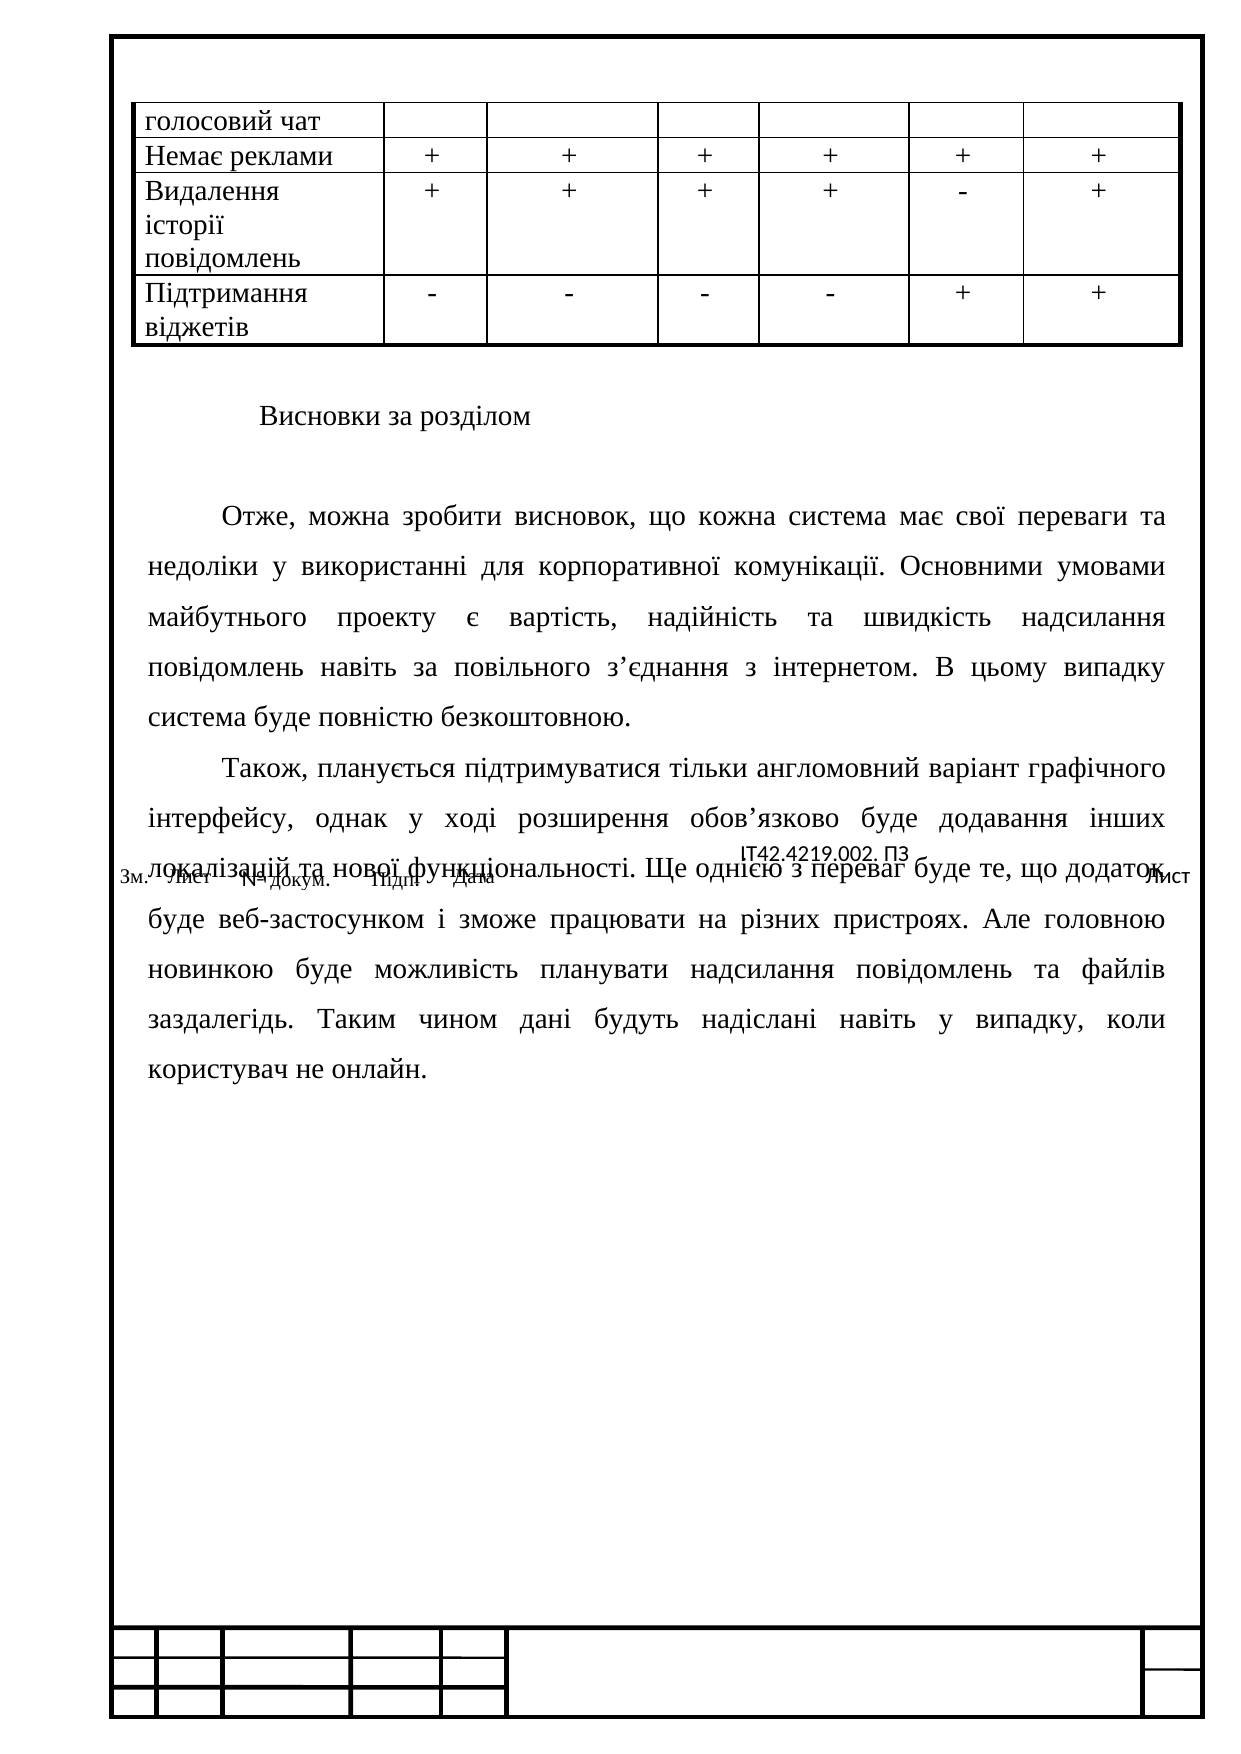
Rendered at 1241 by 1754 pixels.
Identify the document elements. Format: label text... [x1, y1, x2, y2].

table_cell + [760, 173, 908, 274]
table_cell - [659, 276, 758, 343]
table_cell + [910, 138, 1023, 172]
table_cell - [385, 276, 486, 343]
table_cell + [910, 276, 1023, 343]
table_cell - [760, 103, 908, 137]
table_cell + [1024, 276, 1178, 343]
table_cell + [385, 103, 486, 137]
table_cell - [760, 276, 908, 343]
text Висновки за розділом [259, 398, 1167, 431]
table_cell + [385, 138, 486, 172]
table_cell - [910, 173, 1023, 274]
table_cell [136, 103, 383, 137]
table_cell Підтримання віджетів [136, 276, 383, 343]
table_cell + [760, 138, 908, 172]
table_cell + [659, 173, 758, 274]
table_cell + [1024, 173, 1178, 274]
table_cell + [488, 103, 657, 137]
table_cell + [1024, 138, 1178, 172]
table_cell - [1024, 103, 1178, 137]
table_cell + [488, 173, 657, 274]
table_cell + [385, 173, 486, 274]
table_cell - [488, 276, 657, 343]
text Також, планується підтримуватися тільки англомовний варіант графічного інтерфейсу, однак у ході розширення обов’язково буде додавання інших локалізацій та нової функціональності. Ще однією з переваг буде те, що додаток буде веб-застосунком і зможе працювати на різних пристроях. Але головною новинкою буде можливість планувати надсилання повідомлень та файлів заздалегідь. Таким чином дані будуть надіслані навіть у випадку, коли користувач не онлайн. [148, 750, 1167, 1085]
table_cell + [910, 103, 1023, 137]
table_cell + [488, 138, 657, 172]
table_cell - [659, 103, 758, 137]
table_cell Видалення історії повідомлень [136, 173, 383, 274]
table_cell + [659, 138, 758, 172]
text Отже, можна зробити висновок, що кожна система має свої переваги та недоліки у використанні для корпоративної комунікації. Основними умовами майбутнього проекту є вартість, надійність та швидкість надсилання повідомлень навіть за повільного з’єднання з інтернетом. В цьому випадку система буде повністю безкоштовною. [148, 498, 1167, 733]
table_cell Немає реклами [136, 138, 383, 172]
